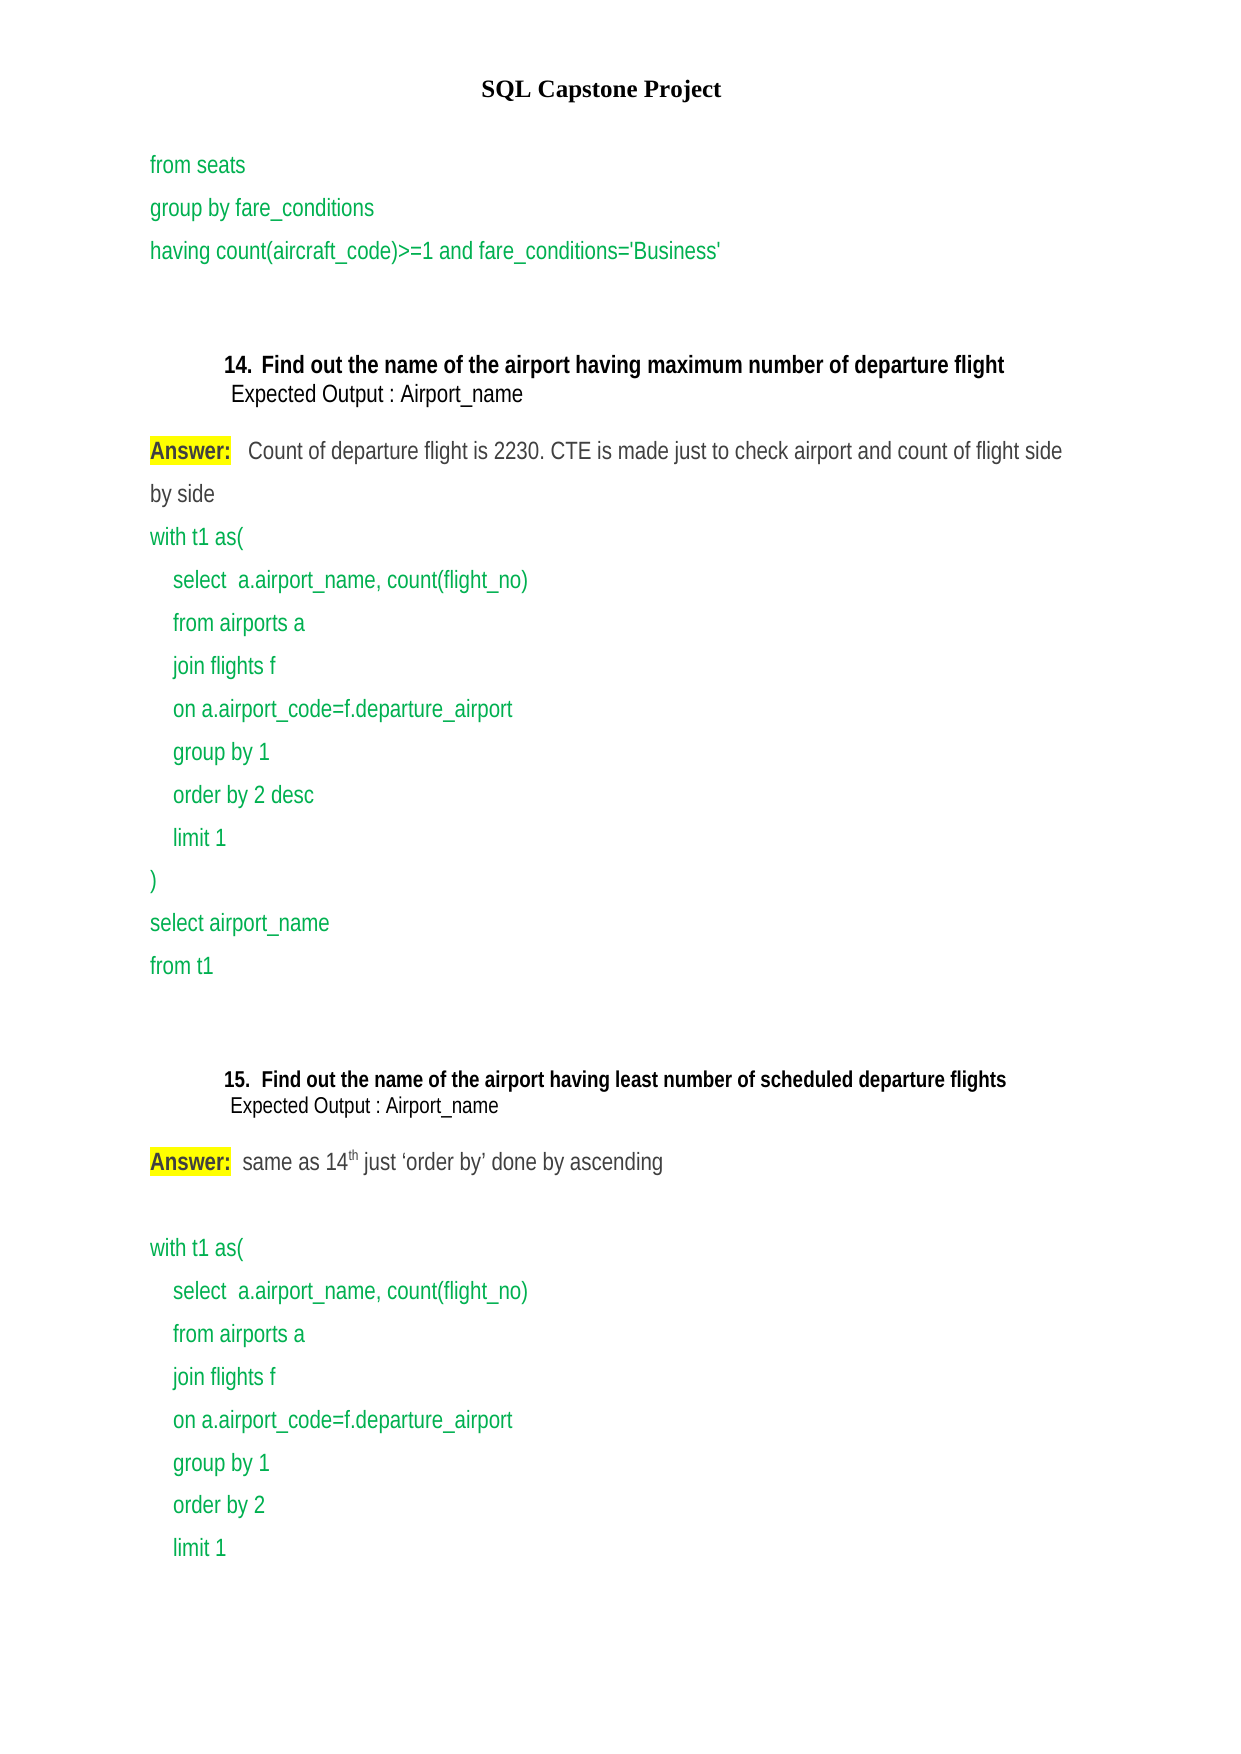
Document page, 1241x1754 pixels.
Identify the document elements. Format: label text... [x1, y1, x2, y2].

text with t1 as( [150, 522, 1090, 551]
text on a.airport_code=f.departure_airport [150, 1404, 1090, 1433]
list Expected Output : Airport_name [225, 379, 1090, 408]
text from airports a [150, 1319, 1090, 1347]
text order by 2 [150, 1490, 1090, 1519]
text select a.airport_name, count(flight_no) [150, 1276, 1090, 1304]
text join flights f [150, 1362, 1090, 1390]
list Expected Output : Airport_name [225, 1092, 1090, 1118]
text with t1 as( [150, 1233, 1090, 1262]
text order by 2 desc [150, 779, 1090, 808]
list Find out the name of the airport having maximum number of departure flight [224, 350, 1090, 379]
text having count(aircraft_code)>=1 and fare_conditions='Business' [150, 236, 1090, 264]
text from seats [150, 150, 1090, 179]
text ) [150, 865, 1090, 894]
text on a.airport_code=f.departure_airport [150, 694, 1090, 722]
text group by 1 [150, 737, 1090, 765]
text limit 1 [150, 1533, 1090, 1562]
text select airport_name [150, 908, 1090, 937]
list Find out the name of the airport having least number of scheduled departure flights [224, 1066, 1090, 1092]
text from t1 [150, 951, 1090, 980]
text Answer: same as 14th just ‘order by’ done by ascending [231, 1147, 1090, 1176]
text select a.airport_name, count(flight_no) [150, 565, 1090, 594]
text group by fare_conditions [150, 193, 1090, 222]
text limit 1 [150, 822, 1090, 851]
text from airports a [150, 608, 1090, 637]
text join flights f [150, 651, 1090, 679]
text group by 1 [150, 1447, 1090, 1476]
text Answer: Count of departure flight is 2230. CTE is made just to check airport and count of flight side by side [150, 436, 1090, 508]
